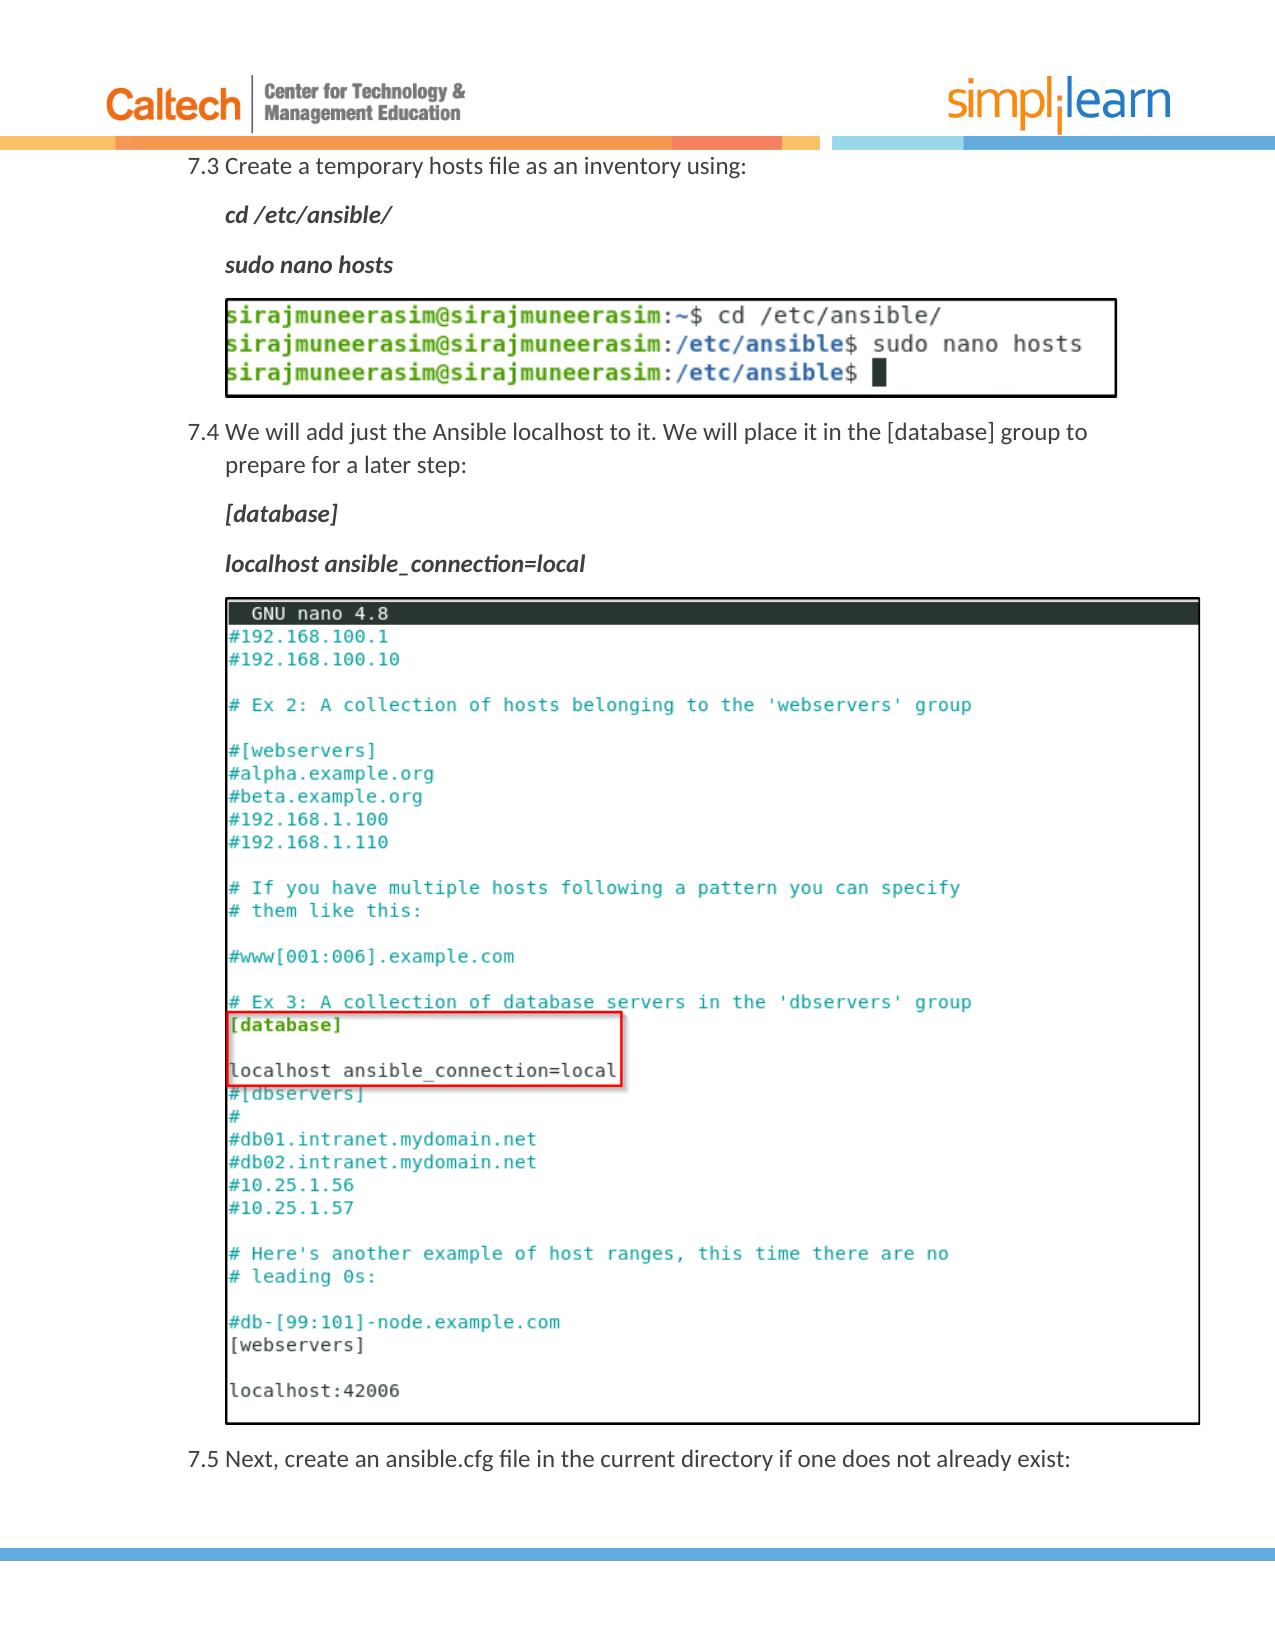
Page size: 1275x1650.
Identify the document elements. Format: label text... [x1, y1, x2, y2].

list Next, create an ansible.cfg file in the current directory if one does not already exist: [187, 1443, 1125, 1474]
text sudo nano hosts [225, 249, 1125, 280]
list Create a temporary hosts file as an inventory using: [187, 150, 1125, 181]
picture [106, 75, 466, 134]
picture [225, 597, 1200, 1425]
picture [0, 76, 1275, 150]
text cd /etc/ansible/ [225, 199, 1125, 230]
picture [225, 298, 1118, 398]
text localhost ansible_connection=local [225, 548, 1125, 578]
picture [0, 1548, 1275, 1562]
text [database] [225, 498, 1125, 529]
list We will add just the Ansible localhost to it. We will place it in the [database] group to prepare for a later step: [187, 416, 1125, 479]
